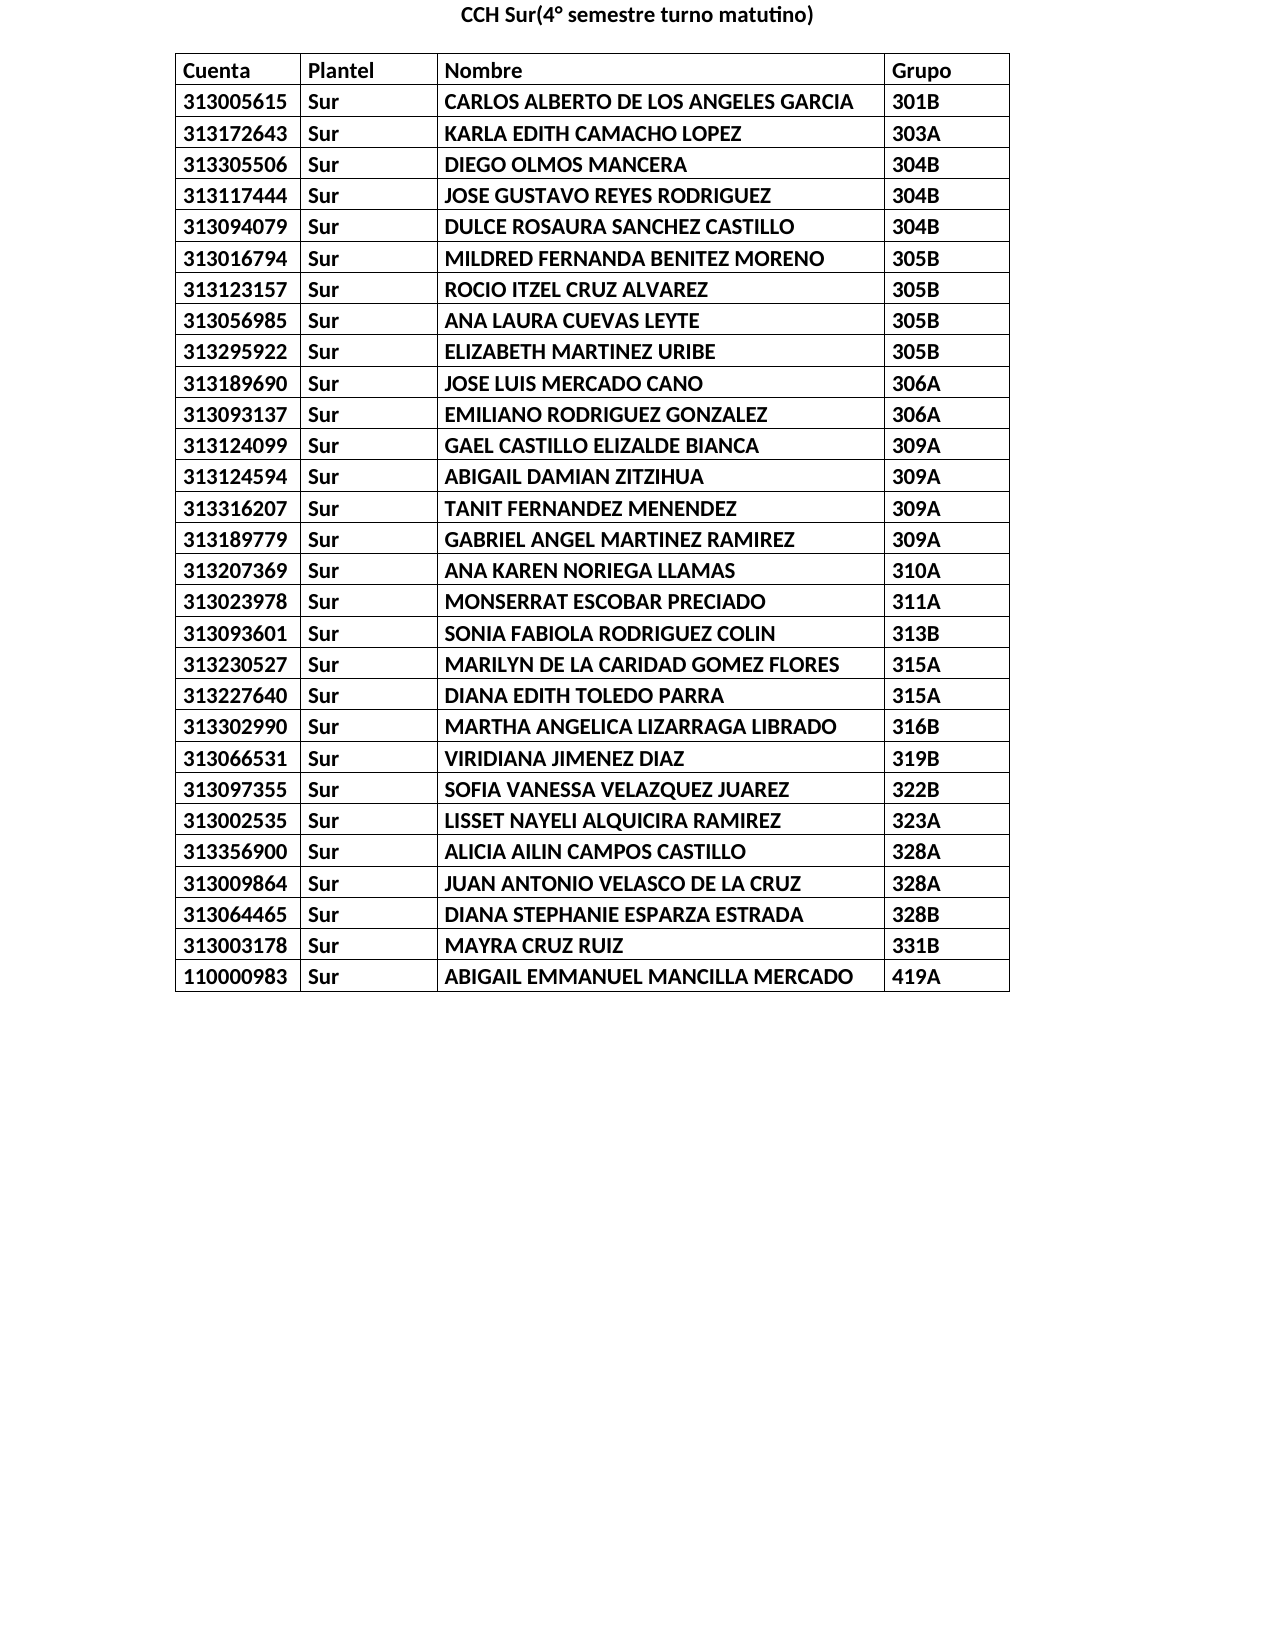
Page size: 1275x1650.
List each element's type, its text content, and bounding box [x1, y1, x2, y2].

table_cell 110000983 [176, 960, 300, 991]
text CCH Sur(4° semestre turno matutino) [177, 0, 1098, 28]
table_cell 311A [885, 585, 1009, 616]
table_cell 313094079 [176, 210, 300, 241]
table_cell 309A [885, 492, 1009, 522]
table_cell 331B [885, 929, 1009, 959]
table_cell 328A [885, 835, 1009, 866]
table_cell 313066531 [176, 742, 300, 772]
table_cell 323A [885, 804, 1009, 834]
table_cell Sur [301, 835, 437, 866]
table_cell Sur [301, 960, 437, 991]
table_cell 304B [885, 148, 1009, 178]
table_cell 313097355 [176, 773, 300, 803]
table_cell 304B [885, 210, 1009, 241]
table_cell 313023978 [176, 585, 300, 616]
table_cell Sur [301, 492, 437, 522]
table_cell 305B [885, 304, 1009, 334]
table_cell LISSET NAYELI ALQUICIRA RAMIREZ [438, 804, 884, 834]
table_cell Sur [301, 242, 437, 272]
table_cell 309A [885, 460, 1009, 491]
table_cell 313189779 [176, 523, 300, 553]
table_cell 306A [885, 367, 1009, 397]
table_cell SOFIA VANESSA VELAZQUEZ JUAREZ [438, 773, 884, 803]
table_cell 315A [885, 679, 1009, 709]
table_cell Sur [301, 179, 437, 209]
table_cell Sur [301, 367, 437, 397]
table_cell 313093137 [176, 398, 300, 428]
table_cell 313172643 [176, 117, 300, 147]
table_cell 313316207 [176, 492, 300, 522]
table_cell Sur [301, 898, 437, 928]
table_cell 313189690 [176, 367, 300, 397]
table_cell 313123157 [176, 273, 300, 303]
table_cell 313056985 [176, 304, 300, 334]
table_cell DULCE ROSAURA SANCHEZ CASTILLO [438, 210, 884, 241]
table_cell VIRIDIANA JIMENEZ DIAZ [438, 742, 884, 772]
table_cell ELIZABETH MARTINEZ URIBE [438, 335, 884, 366]
table_cell 309A [885, 429, 1009, 459]
table_cell JUAN ANTONIO VELASCO DE LA CRUZ [438, 867, 884, 897]
table_cell 322B [885, 773, 1009, 803]
table_cell SONIA FABIOLA RODRIGUEZ COLIN [438, 617, 884, 647]
table_cell GAEL CASTILLO ELIZALDE BIANCA [438, 429, 884, 459]
table_cell 316B [885, 710, 1009, 741]
table_cell 313002535 [176, 804, 300, 834]
table_cell 303A [885, 117, 1009, 147]
table_cell Sur [301, 429, 437, 459]
table_cell 313302990 [176, 710, 300, 741]
table_cell ABIGAIL EMMANUEL MANCILLA MERCADO [438, 960, 884, 991]
table_cell CARLOS ALBERTO DE LOS ANGELES GARCIA [438, 85, 884, 116]
table_cell Sur [301, 773, 437, 803]
table_cell 313003178 [176, 929, 300, 959]
table_cell 301B [885, 85, 1009, 116]
table_cell Sur [301, 648, 437, 678]
table_cell MAYRA CRUZ RUIZ [438, 929, 884, 959]
table_cell JOSE GUSTAVO REYES RODRIGUEZ [438, 179, 884, 209]
table_cell GABRIEL ANGEL MARTINEZ RAMIREZ [438, 523, 884, 553]
table_cell 319B [885, 742, 1009, 772]
table_cell 313124594 [176, 460, 300, 491]
table_cell 313207369 [176, 554, 300, 584]
table_cell 304B [885, 179, 1009, 209]
table_cell ALICIA AILIN CAMPOS CASTILLO [438, 835, 884, 866]
table_cell 313117444 [176, 179, 300, 209]
table_cell 310A [885, 554, 1009, 584]
table_header Plantel [301, 54, 437, 84]
table_cell 313305506 [176, 148, 300, 178]
table_cell ROCIO ITZEL CRUZ ALVAREZ [438, 273, 884, 303]
table_cell Sur [301, 273, 437, 303]
table_cell 305B [885, 335, 1009, 366]
table_cell 306A [885, 398, 1009, 428]
table_cell Sur [301, 304, 437, 334]
table_cell ABIGAIL DAMIAN ZITZIHUA [438, 460, 884, 491]
table_cell 313009864 [176, 867, 300, 897]
table_cell TANIT FERNANDEZ MENENDEZ [438, 492, 884, 522]
table_cell Sur [301, 554, 437, 584]
table_cell MARILYN DE LA CARIDAD GOMEZ FLORES [438, 648, 884, 678]
table_cell Sur [301, 210, 437, 241]
table_cell 315A [885, 648, 1009, 678]
table_cell Sur [301, 710, 437, 741]
table_cell 313230527 [176, 648, 300, 678]
table_cell KARLA EDITH CAMACHO LOPEZ [438, 117, 884, 147]
table_cell Sur [301, 398, 437, 428]
table_cell ANA KAREN NORIEGA LLAMAS [438, 554, 884, 584]
table_cell MILDRED FERNANDA BENITEZ MORENO [438, 242, 884, 272]
table_cell Sur [301, 617, 437, 647]
table_cell Sur [301, 585, 437, 616]
table_header Grupo [885, 54, 1009, 84]
table_cell 313124099 [176, 429, 300, 459]
table_cell DIANA STEPHANIE ESPARZA ESTRADA [438, 898, 884, 928]
table_cell Sur [301, 804, 437, 834]
table_cell Sur [301, 335, 437, 366]
table_cell 313B [885, 617, 1009, 647]
table_header Cuenta [176, 54, 300, 84]
table_cell Sur [301, 85, 437, 116]
table_header Nombre [438, 54, 884, 84]
table_cell 328A [885, 867, 1009, 897]
table_cell Sur [301, 867, 437, 897]
table_cell 313005615 [176, 85, 300, 116]
table_cell 313356900 [176, 835, 300, 866]
table_cell 309A [885, 523, 1009, 553]
table_cell Sur [301, 679, 437, 709]
table_cell 313064465 [176, 898, 300, 928]
table_cell 305B [885, 242, 1009, 272]
table_cell Sur [301, 929, 437, 959]
table_cell MONSERRAT ESCOBAR PRECIADO [438, 585, 884, 616]
table_cell JOSE LUIS MERCADO CANO [438, 367, 884, 397]
table_cell 313295922 [176, 335, 300, 366]
table_cell MARTHA ANGELICA LIZARRAGA LIBRADO [438, 710, 884, 741]
table_cell DIANA EDITH TOLEDO PARRA [438, 679, 884, 709]
table_cell Sur [301, 148, 437, 178]
table_cell 313016794 [176, 242, 300, 272]
table_cell EMILIANO RODRIGUEZ GONZALEZ [438, 398, 884, 428]
table_cell 419A [885, 960, 1009, 991]
table_cell Sur [301, 523, 437, 553]
table_cell 305B [885, 273, 1009, 303]
table_cell 313227640 [176, 679, 300, 709]
table_cell ANA LAURA CUEVAS LEYTE [438, 304, 884, 334]
table_cell Sur [301, 460, 437, 491]
table_cell Sur [301, 742, 437, 772]
table_cell 328B [885, 898, 1009, 928]
table_cell DIEGO OLMOS MANCERA [438, 148, 884, 178]
table_cell 313093601 [176, 617, 300, 647]
table_cell Sur [301, 117, 437, 147]
